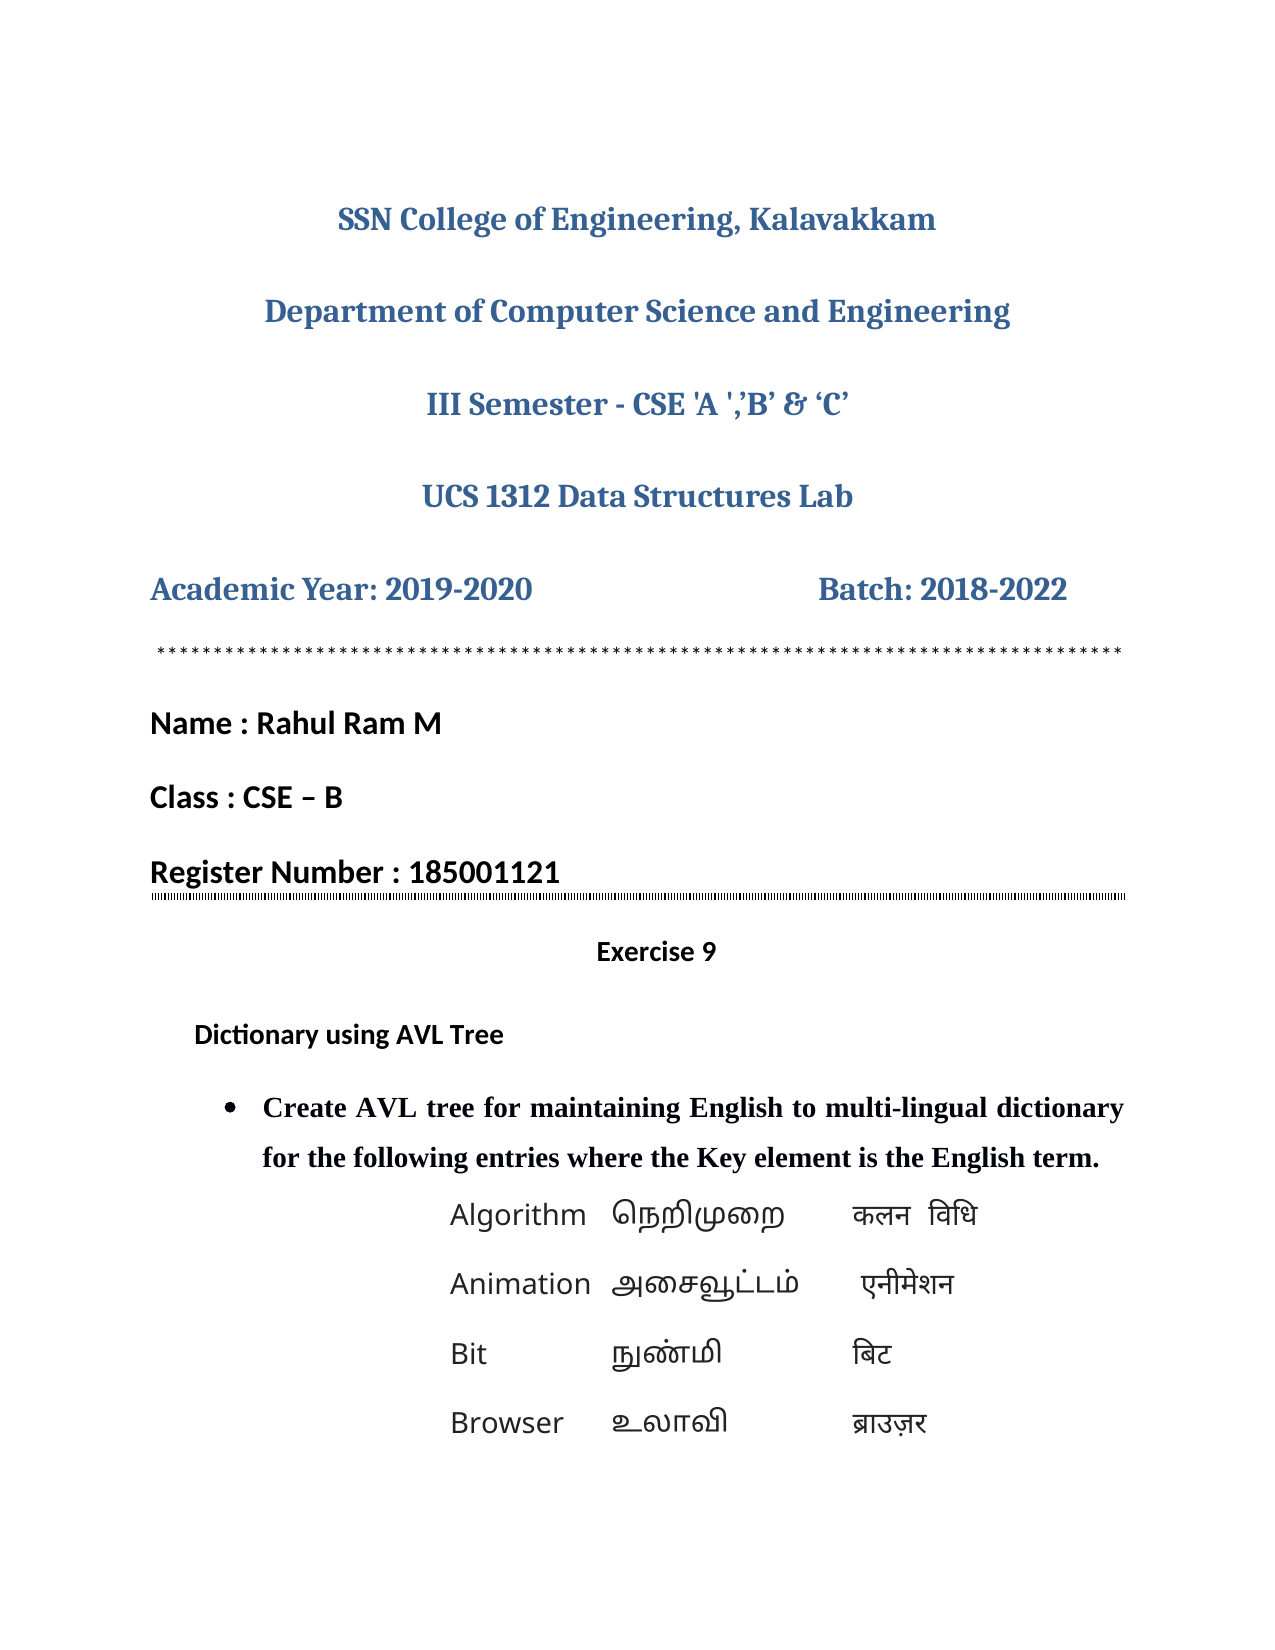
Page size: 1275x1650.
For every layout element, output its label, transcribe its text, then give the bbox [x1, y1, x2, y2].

text Dictionary using AVL Tree [150, 1016, 1125, 1052]
table_cell बिट [849, 1330, 1034, 1400]
subtitle Academic Year: 2019-2020 Batch: 2018-2022 [150, 570, 1125, 608]
table_cell நுண்மி [608, 1330, 849, 1400]
table_cell Animation [447, 1261, 608, 1330]
subtitle SSN College of Engineering, Kalavakkam [150, 200, 1125, 238]
table_header நெறிமுறை [608, 1191, 849, 1261]
text Class : CSE – B [150, 776, 1125, 817]
text Register Number : 185001121 [150, 851, 1125, 900]
text ************************************************************************************* [150, 642, 1125, 670]
subtitle Department of Computer Science and Engineering [150, 292, 1125, 331]
table_cell एनीमेशन [849, 1261, 1034, 1330]
table_cell ब्राउज़र [849, 1400, 1034, 1469]
table_header Algorithm [447, 1191, 608, 1261]
subtitle UCS 1312 Data Structures Lab [150, 477, 1125, 516]
table_cell Bit [447, 1330, 608, 1400]
text Exercise 9 [150, 933, 1125, 969]
list Create AVL tree for maintaining English to multi-lingual dictionary for the following entries where the Key element is the English term. [225, 1090, 1125, 1174]
text Name : Rahul Ram M [150, 702, 1125, 743]
subtitle III Semester - CSE 'A ',’B’ & ‘C’ [150, 385, 1125, 423]
table_header कलन विधि [849, 1191, 1034, 1261]
table_cell அசைவூட்டம் [608, 1261, 849, 1330]
table_cell உலாவி [608, 1400, 849, 1469]
table_cell Browser [447, 1400, 608, 1469]
